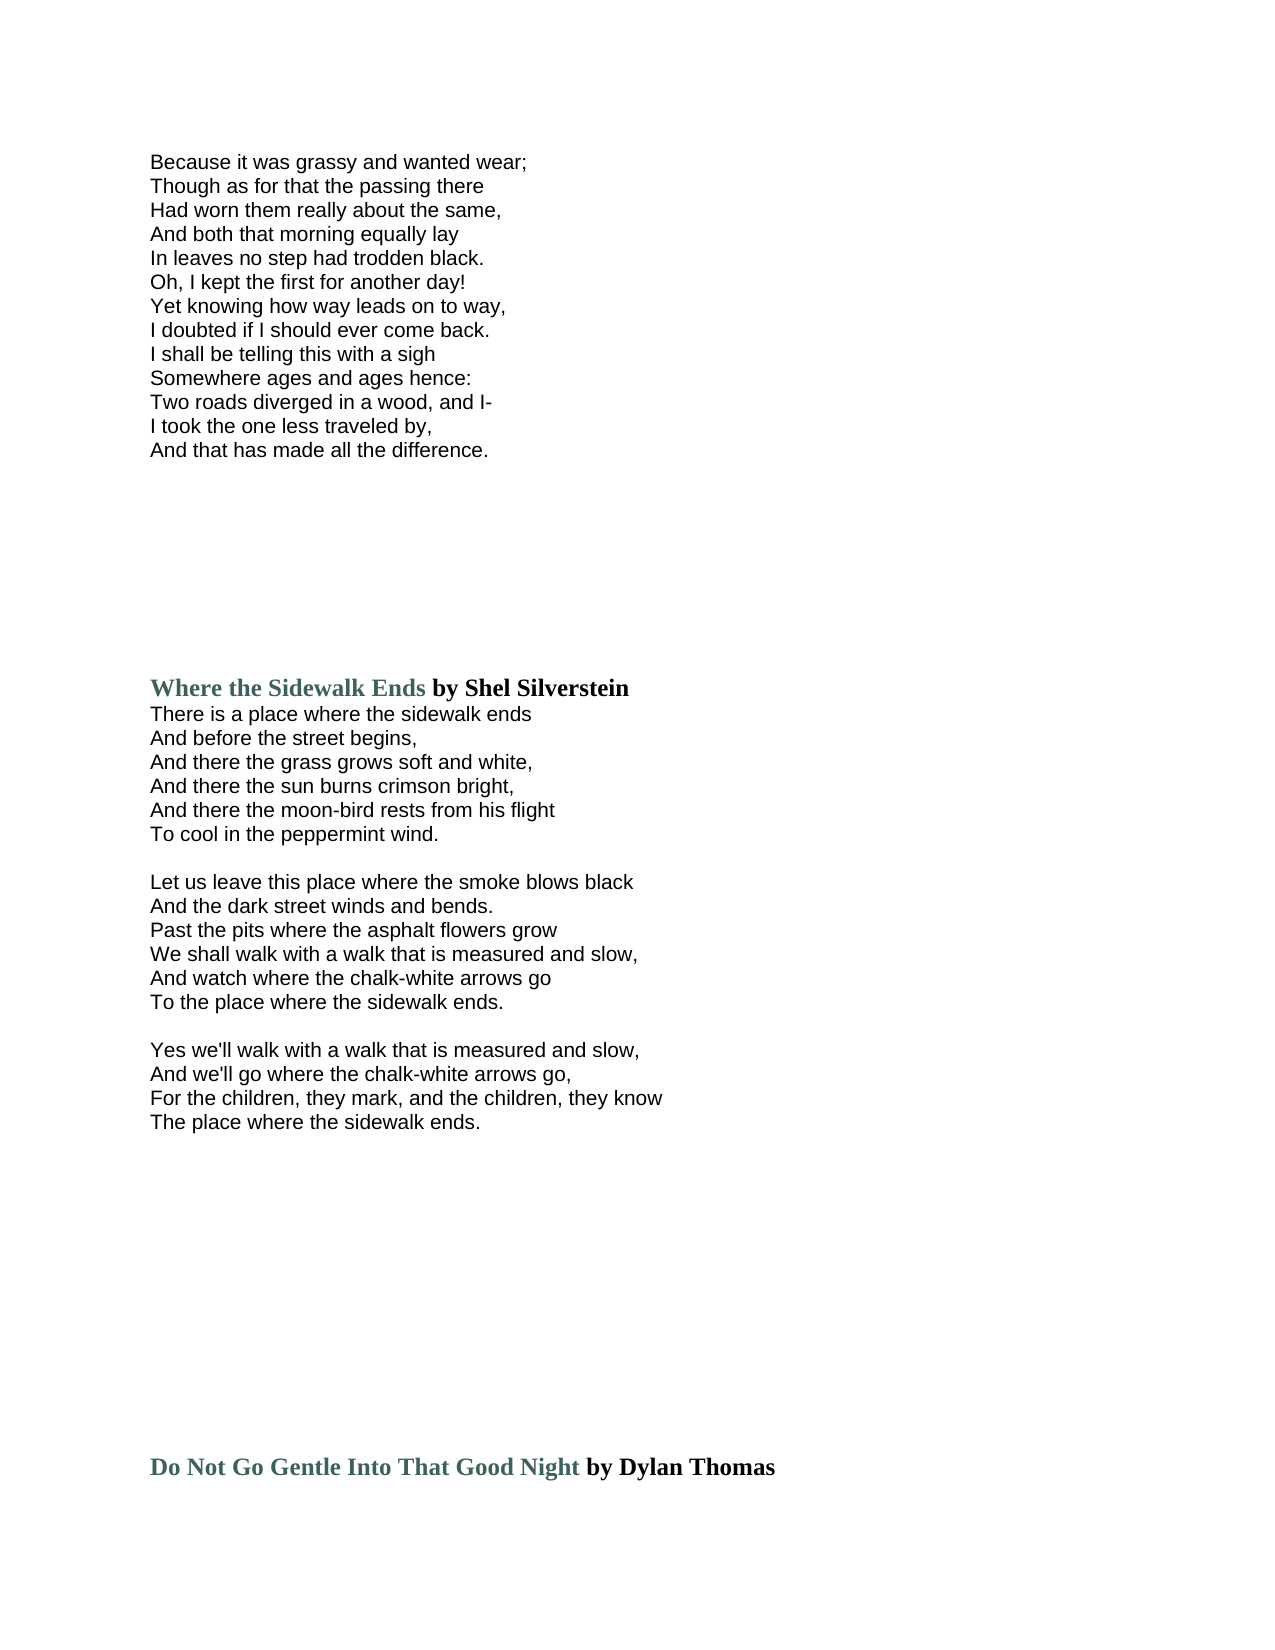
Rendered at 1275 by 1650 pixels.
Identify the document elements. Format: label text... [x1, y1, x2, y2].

text There is a place where the sidewalk ends And before the street begins, And there the grass grows soft and white, And there the sun burns crimson bright, And there the moon-bird rests from his flight To cool in the peppermint wind. Let us leave this place where the smoke blows black And the dark street winds and bends. Past the pits where the asphalt flowers grow We shall walk with a walk that is measured and slow, And watch where the chalk-white arrows go To the place where the sidewalk ends. Yes we'll walk with a walk that is measured and slow, And we'll go where the chalk-white arrows go, For the children, they mark, and the children, they know The place where the sidewalk ends. [150, 702, 1125, 1133]
text Do Not Go Gentle Into That Good Night by Dylan Thomas [150, 1452, 1125, 1480]
text Where the Sidewalk Ends by Shel Silverstein [150, 673, 1125, 702]
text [150, 150, 1125, 461]
